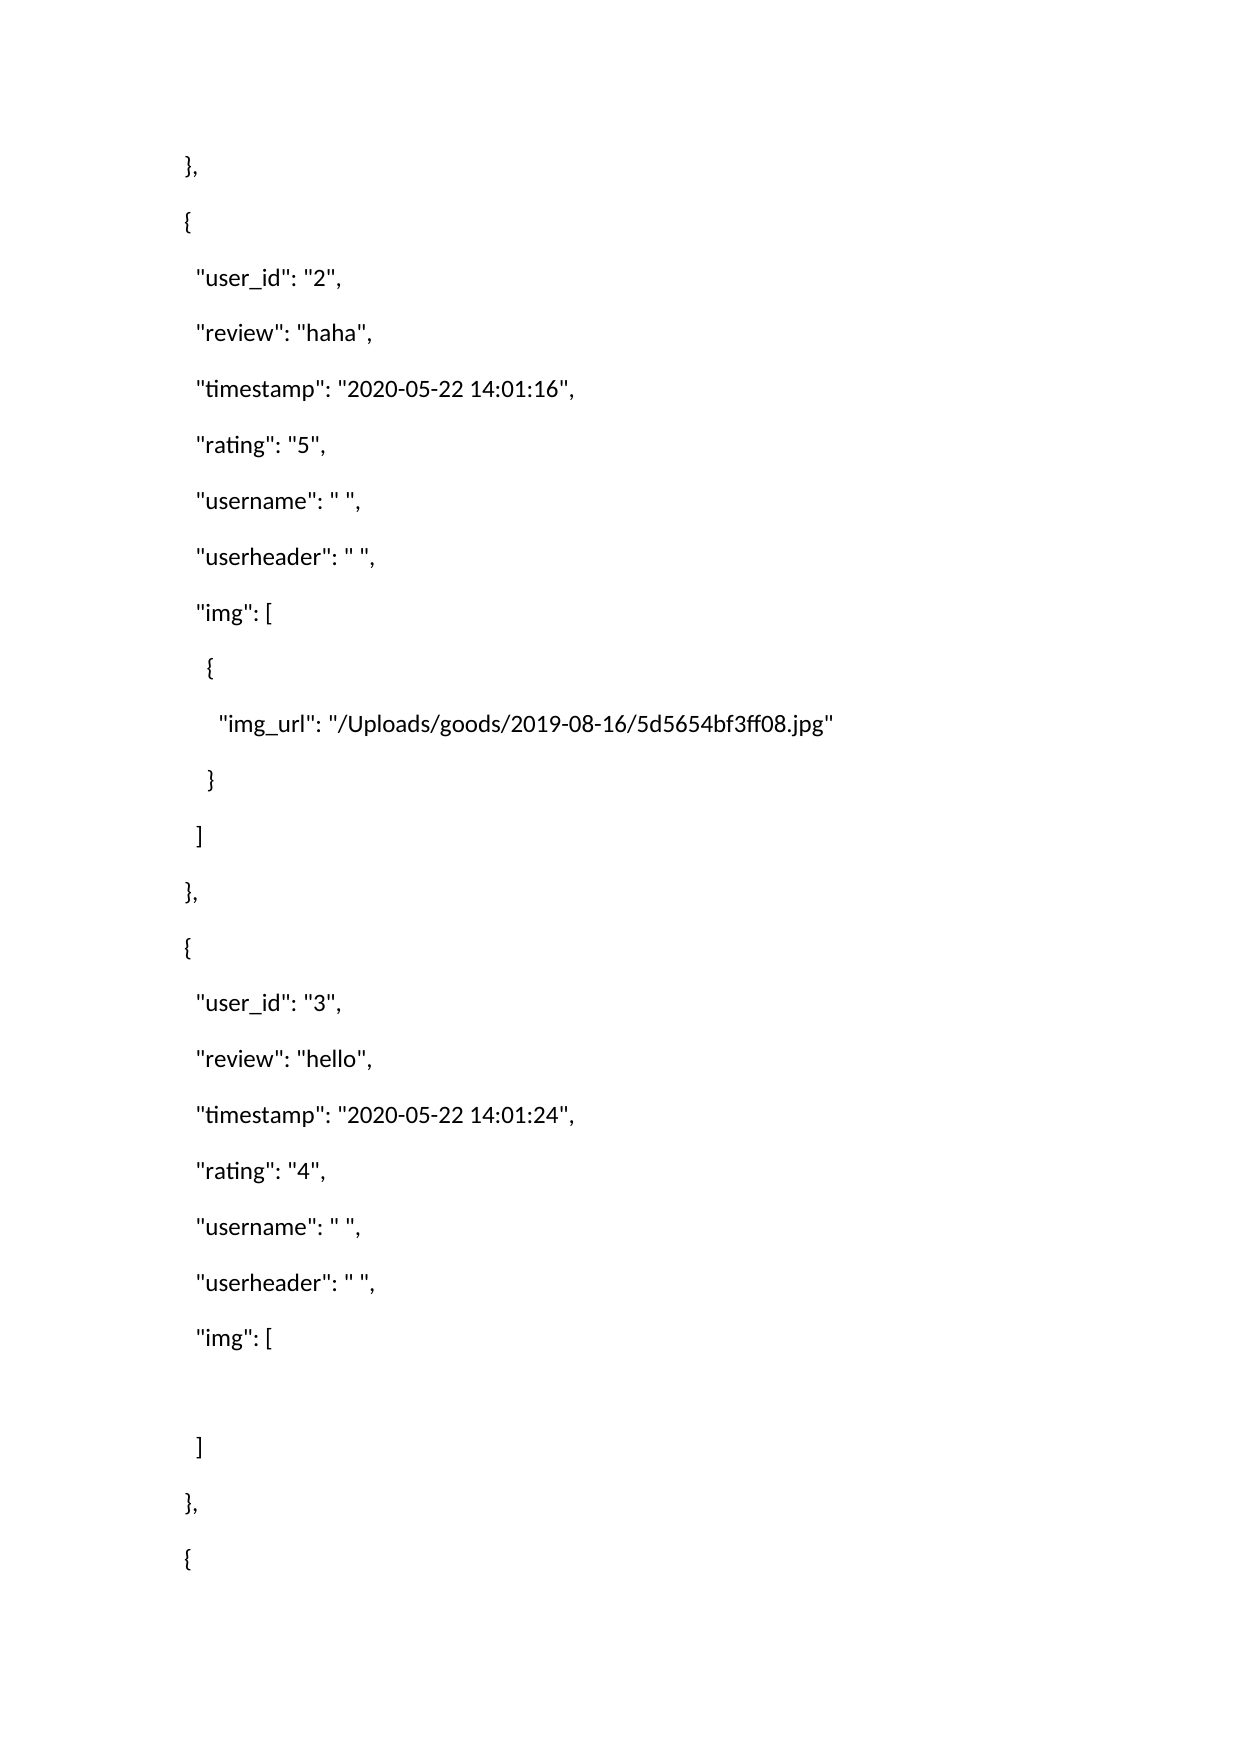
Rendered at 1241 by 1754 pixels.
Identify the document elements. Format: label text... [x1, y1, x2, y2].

text "review": "haha", [150, 317, 1090, 348]
text "timestamp": "2020-05-22 14:01:24", [150, 1099, 1090, 1130]
text }, [150, 1487, 1090, 1518]
text "img": [ [150, 1322, 1090, 1353]
text } [150, 764, 1090, 795]
text "user_id": "3", [150, 987, 1090, 1018]
text "rating": "4", [150, 1155, 1090, 1186]
text "timestamp": "2020-05-22 14:01:16", [150, 373, 1090, 404]
text }, [150, 876, 1090, 906]
text "img_url": "/Uploads/goods/2019-08-16/5d5654bf3ff08.jpg" [150, 708, 1090, 739]
text ] [150, 1431, 1090, 1462]
text { [150, 652, 1090, 683]
text { [150, 1543, 1090, 1573]
text { [150, 206, 1090, 236]
text "username": " ", [150, 1211, 1090, 1241]
text "username": " ", [150, 485, 1090, 516]
text ] [150, 820, 1090, 851]
text "user_id": "2", [150, 262, 1090, 292]
text "userheader": " ", [150, 541, 1090, 571]
text "img": [ [150, 597, 1090, 627]
text { [150, 932, 1090, 962]
text "rating": "5", [150, 429, 1090, 460]
text }, [150, 150, 1090, 181]
text "userheader": " ", [150, 1267, 1090, 1297]
text "review": "hello", [150, 1043, 1090, 1074]
